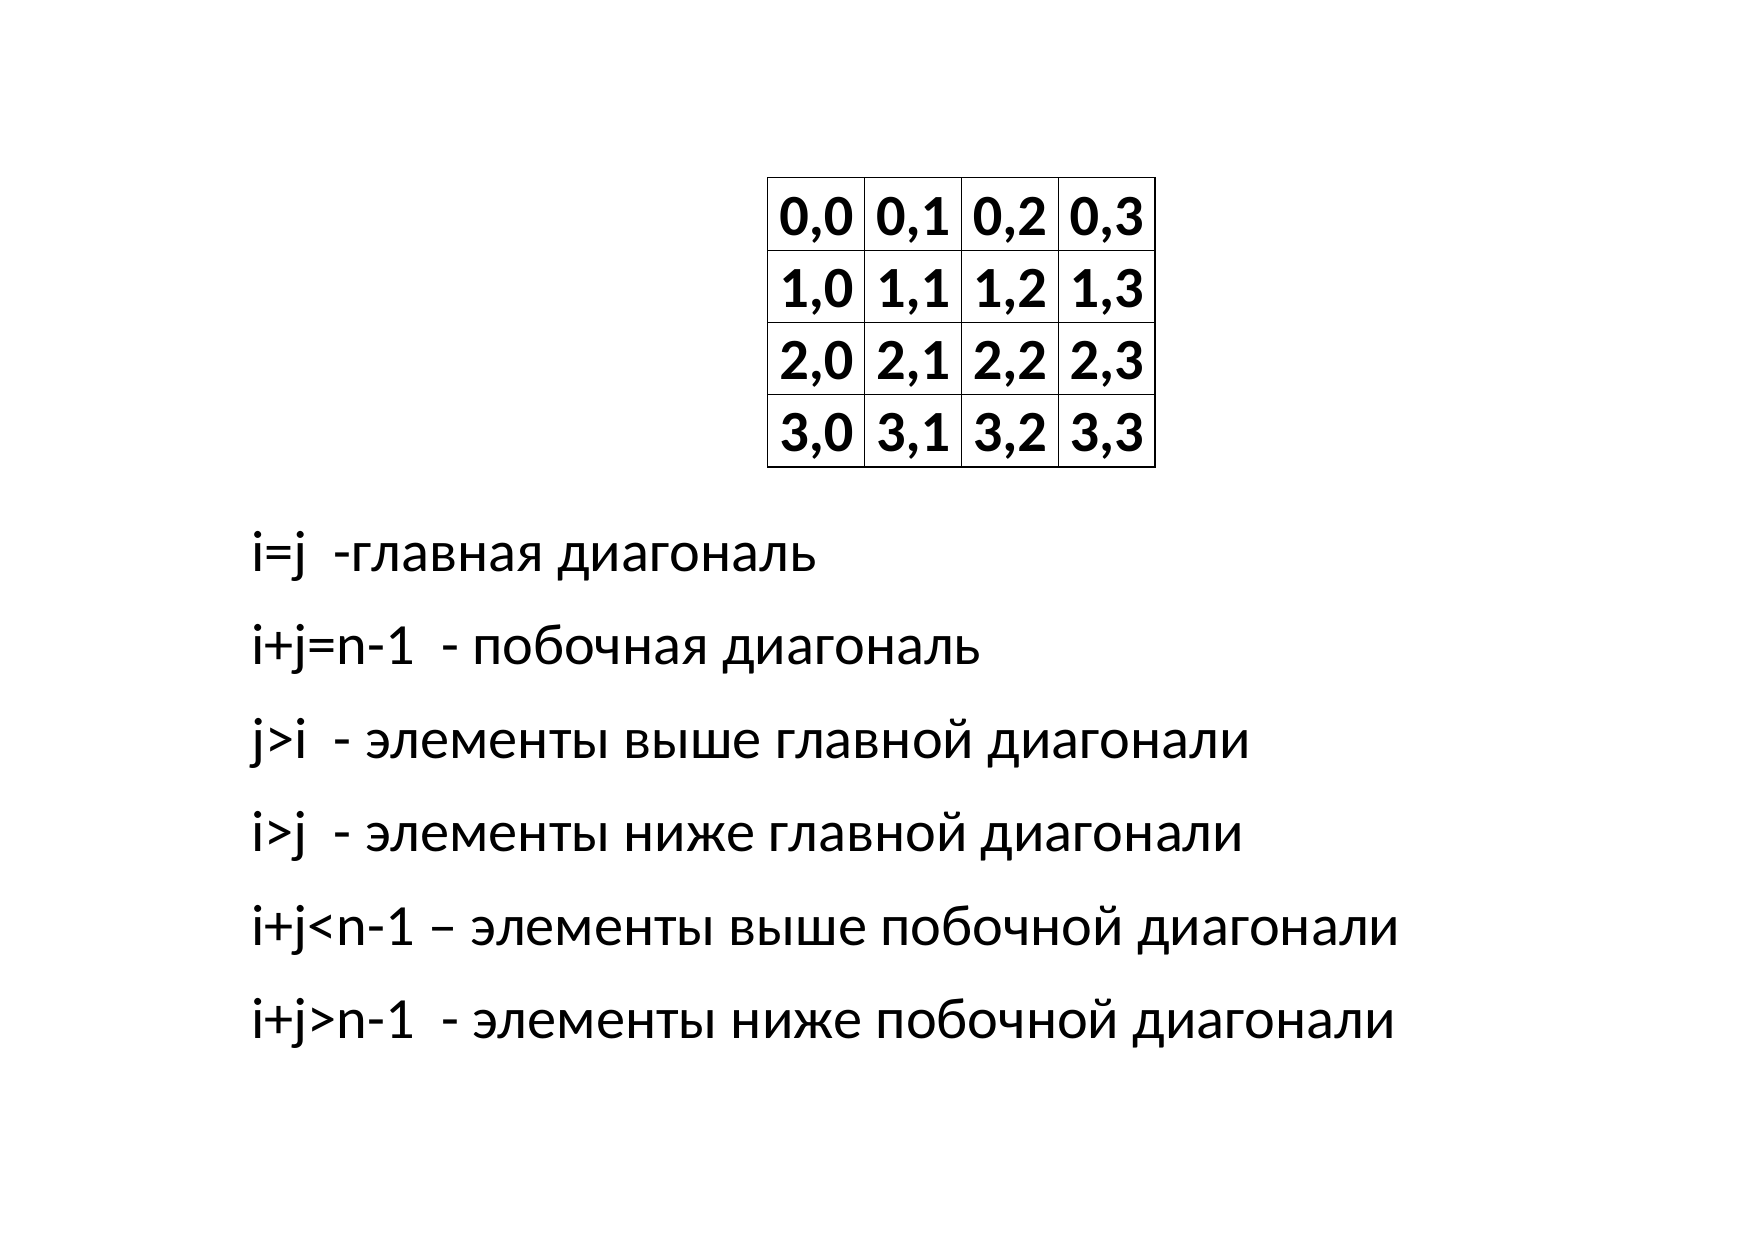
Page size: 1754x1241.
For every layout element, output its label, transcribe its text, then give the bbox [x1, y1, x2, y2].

table_cell 2,2 [962, 323, 1058, 394]
table_cell 2,3 [1059, 323, 1154, 394]
table_cell 2,0 [768, 323, 864, 394]
table_cell 1,2 [962, 251, 1058, 322]
table_cell 1,0 [768, 251, 864, 322]
table_cell 3,3 [1059, 395, 1154, 466]
text j>i - элементы выше главной диагонали [251, 701, 1636, 773]
table_cell 1,1 [865, 251, 961, 322]
text i+j>n-1 - элементы ниже побочной диагонали [251, 982, 1636, 1053]
table_cell 3,2 [962, 395, 1058, 466]
table_header 0,1 [865, 178, 961, 249]
table_cell 3,1 [865, 395, 961, 466]
text i>j - элементы ниже главной диагонали [251, 795, 1636, 866]
text i+j=n-1 - побочная диагональ [251, 608, 1636, 679]
table_header 0,2 [962, 178, 1058, 249]
table_cell 3,0 [768, 395, 864, 466]
text i+j<n-1 – элементы выше побочной диагонали [251, 888, 1636, 960]
table_header 0,3 [1059, 178, 1154, 249]
table_header 0,0 [768, 178, 864, 249]
table_cell 1,3 [1059, 251, 1154, 322]
text i=j -главная диагональ [251, 514, 1636, 586]
table_cell 2,1 [865, 323, 961, 394]
